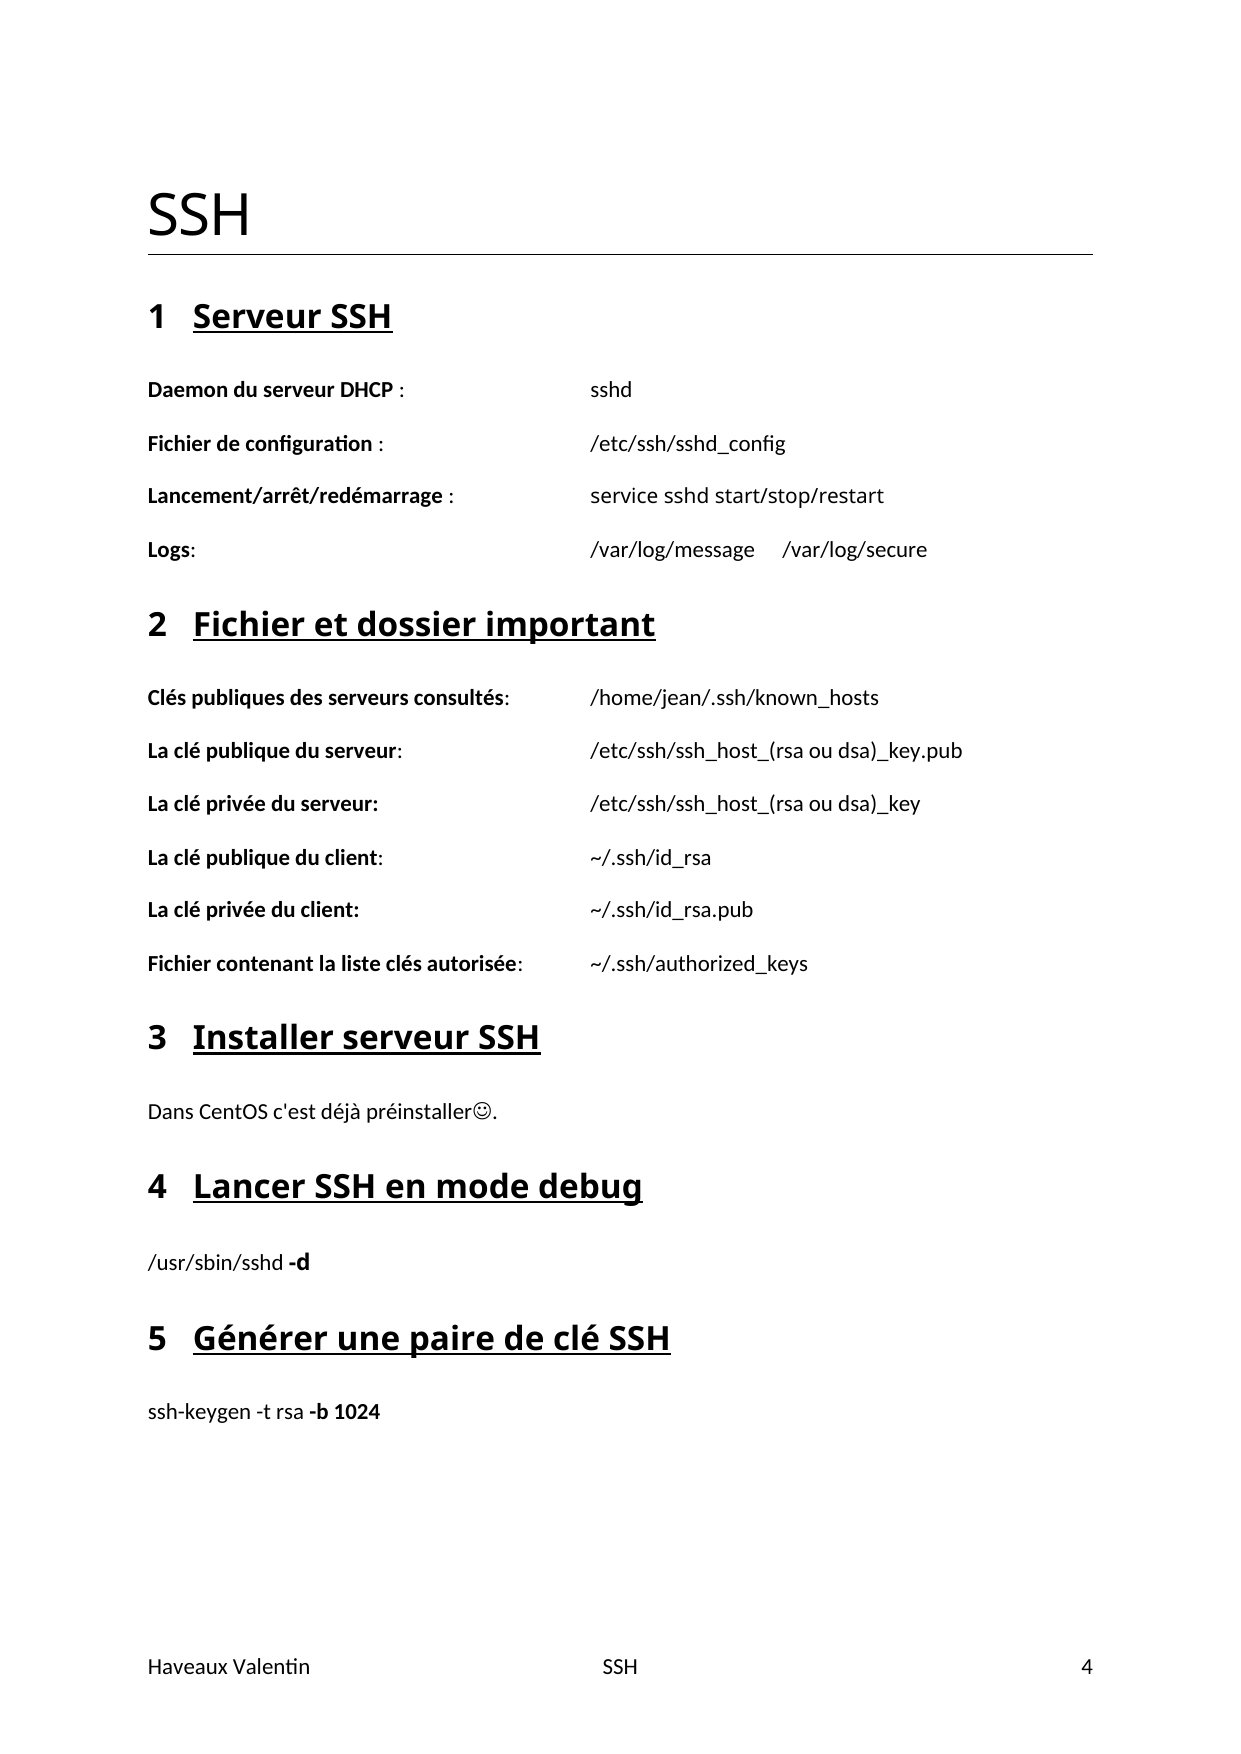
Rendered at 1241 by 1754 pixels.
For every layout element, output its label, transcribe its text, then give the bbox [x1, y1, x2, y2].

text La clé publique du serveur: /etc/ssh/ssh_host_(rsa ou dsa)_key.pub [148, 737, 1093, 764]
text La clé privée du client: ~/.ssh/id_rsa.pub [148, 896, 1093, 924]
text /usr/sbin/sshd -d [148, 1246, 1093, 1277]
text Fichier contenant la liste clés autorisée: ~/.ssh/authorized_keys [148, 949, 1093, 977]
text ssh-keygen -t rsa -b 1024 [148, 1397, 1093, 1425]
title SSH [148, 173, 1093, 254]
text Logs: /var/log/message /var/log/secure [148, 535, 1093, 563]
text Fichier de configuration : /etc/ssh/sshd_config [148, 429, 1093, 457]
subtitle Générer une paire de clé SSH [148, 1314, 1093, 1360]
subtitle Fichier et dossier important [148, 601, 1093, 646]
text La clé privée du serveur: /etc/ssh/ssh_host_(rsa ou dsa)_key [148, 789, 1093, 818]
text Dans CentOS c'est déjà préinstaller. [148, 1097, 1093, 1125]
text Lancement/arrêt/redémarrage : service sshd start/stop/restart [148, 482, 1093, 510]
subtitle Serveur SSH [148, 293, 1093, 338]
text La clé publique du client: ~/.ssh/id_rsa [148, 843, 1093, 871]
subtitle Installer serveur SSH [148, 1014, 1093, 1059]
text Daemon du serveur DHCP : sshd [148, 376, 1093, 404]
text Clés publiques des serveurs consultés: /home/jean/.ssh/known_hosts [148, 683, 1093, 712]
subtitle Lancer SSH en mode debug [148, 1163, 1093, 1208]
